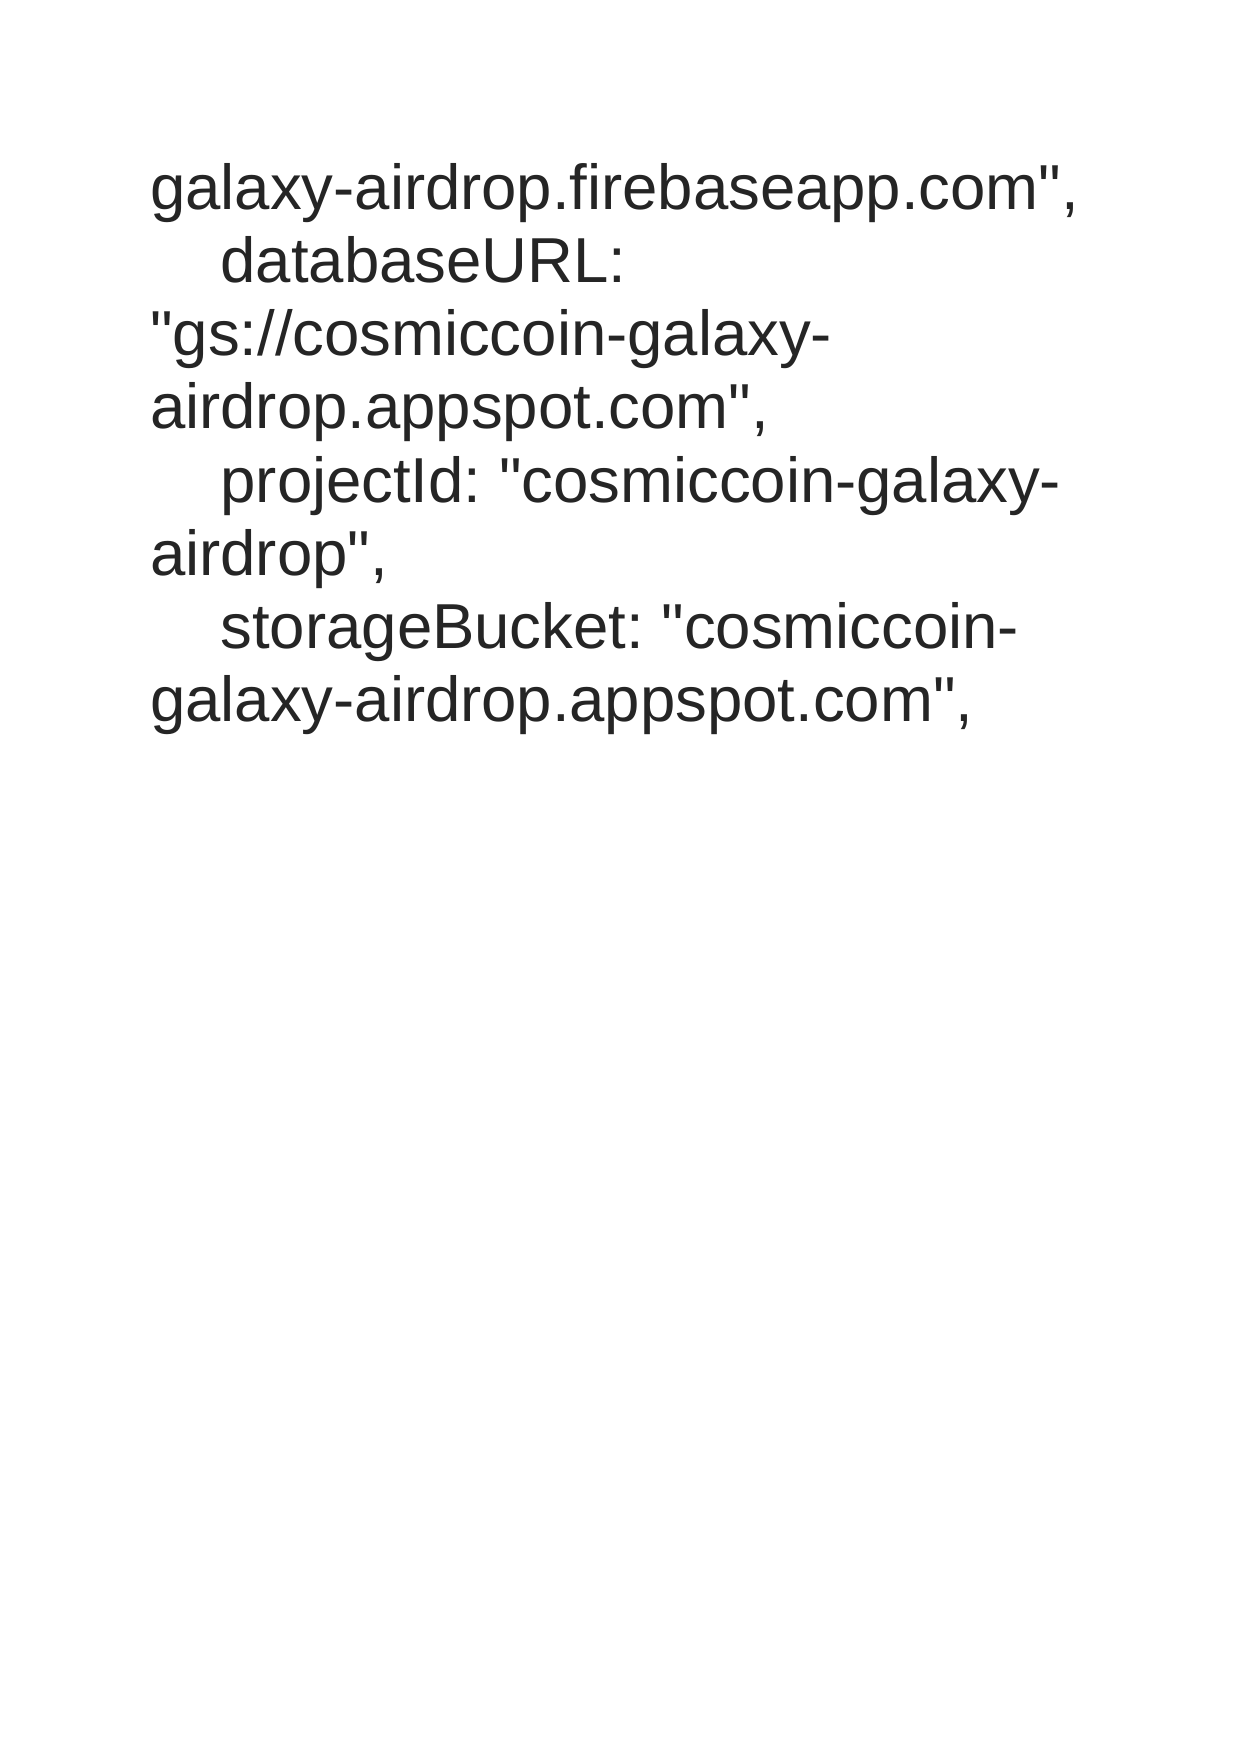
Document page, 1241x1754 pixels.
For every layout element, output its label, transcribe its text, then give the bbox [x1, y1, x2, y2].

text databaseURL: "gs://cosmiccoin-galaxy-airdrop.appspot.com", [150, 296, 1090, 516]
text storageBucket: "cosmiccoin-galaxy-airdrop.appspot.com", [150, 662, 1090, 808]
text projectId: "cosmiccoin-galaxy-airdrop", [150, 516, 1090, 662]
text authDomain: "cosmiccoin-galaxy-airdrop.firebaseapp.com", [150, 150, 1090, 296]
